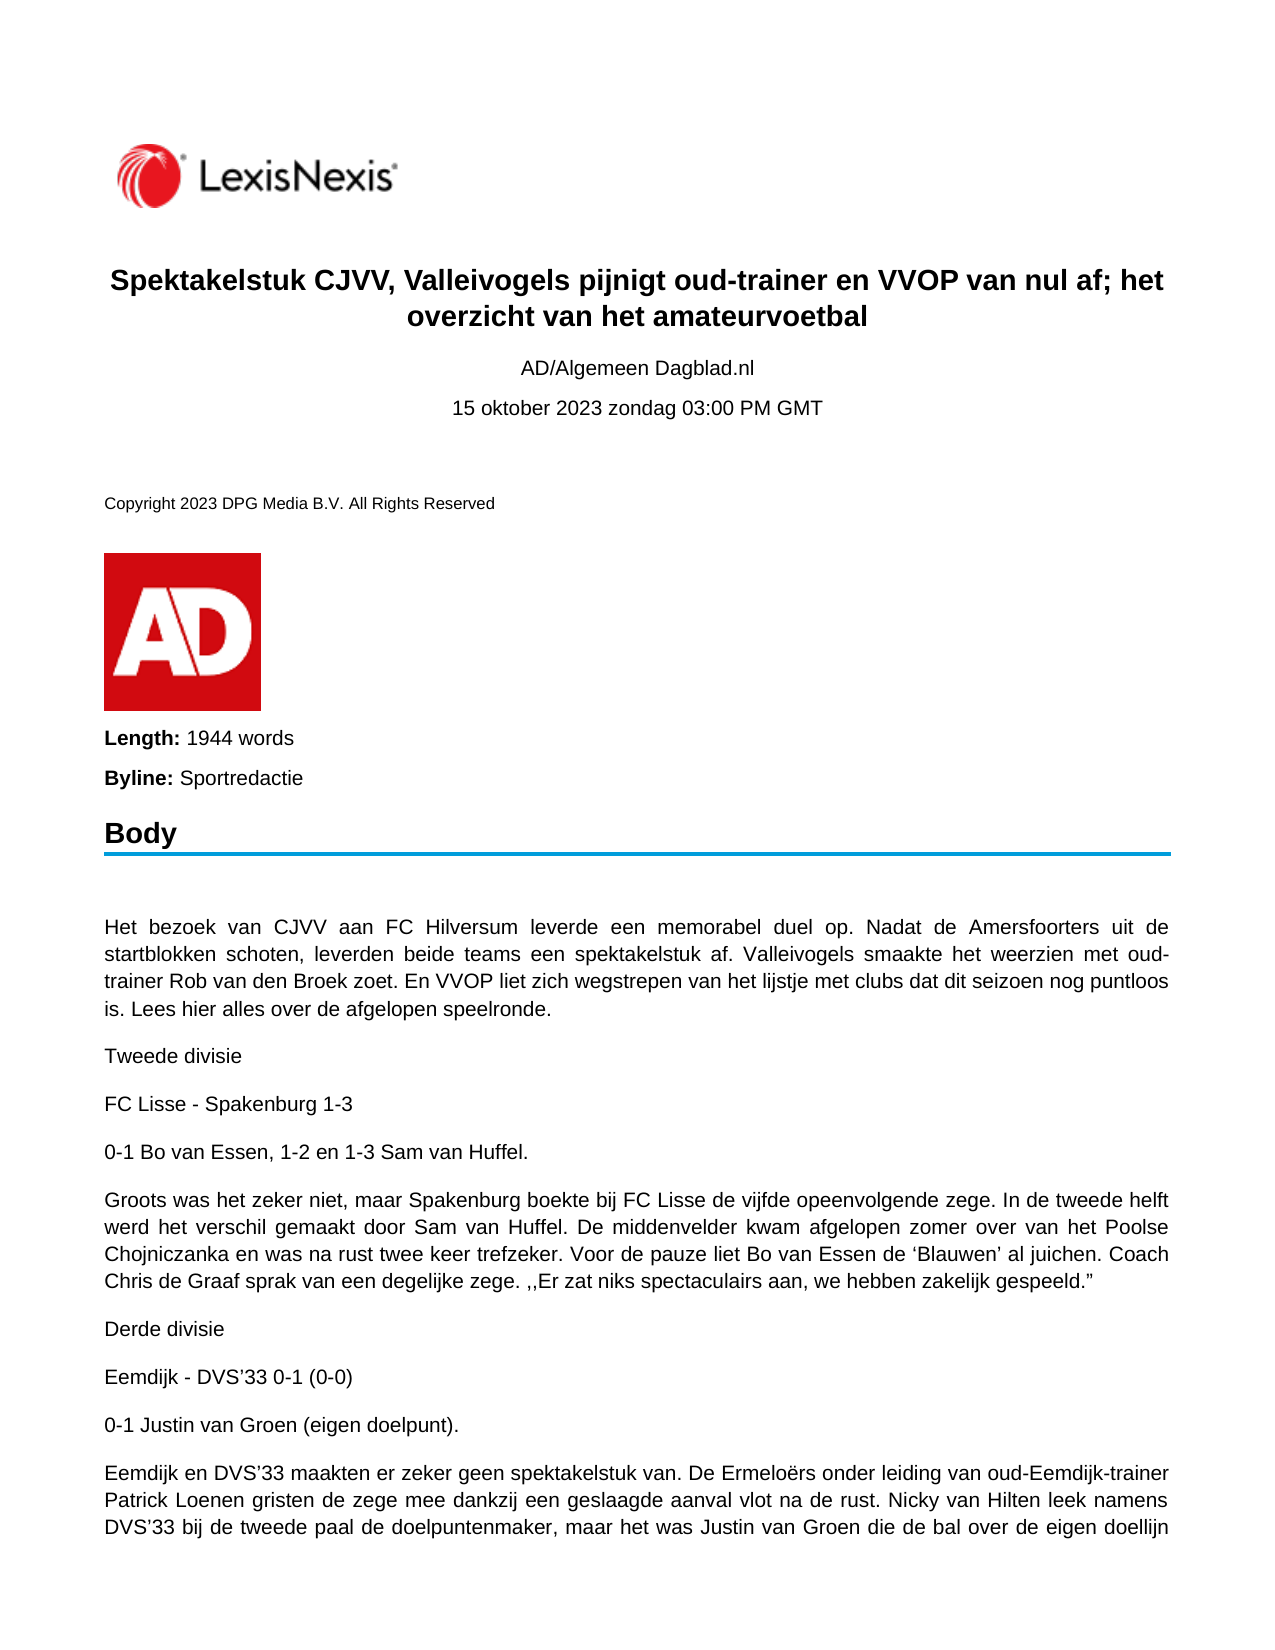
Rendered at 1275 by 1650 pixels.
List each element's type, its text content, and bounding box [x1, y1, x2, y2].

text Copyright 2023 DPG Media B.V. All Rights Reserved [104, 461, 1171, 513]
text Het bezoek van CJVV aan FC Hilversum leverde een memorabel duel op. Nadat de Amersfoorters uit de startblokken schoten, leverden beide teams een spektakelstuk af. Valleivogels smaakte het weerzien met oud-trainer Rob van den Broek zoet. En VVOP liet zich wegstrepen van het lijstje met clubs dat dit seizoen nog puntloos is. Lees hier alles over de afgelopen speelronde. [104, 912, 1171, 1020]
text Byline: Sportredactie [104, 762, 1171, 789]
text FC Lisse - Spakenburg 1-3 [104, 1089, 1171, 1116]
text Tweede divisie [104, 1041, 1171, 1068]
picture [104, 553, 261, 711]
text Body [104, 814, 1171, 850]
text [104, 1458, 1171, 1539]
text 0-1 Bo van Essen, 1-2 en 1-3 Sam van Huffel. [104, 1137, 1171, 1164]
text Eemdijk - DVS’33 0-1 (0-0) [104, 1362, 1171, 1389]
text 15 oktober 2023 zondag 03:00 PM GMT [104, 393, 1171, 420]
text 0-1 Justin van Groen (eigen doelpunt). [104, 1410, 1171, 1437]
text AD/Algemeen Dagblad.nl [104, 353, 1171, 380]
text Derde divisie [104, 1314, 1171, 1341]
subtitle Spektakelstuk CJVV, Valleivogels pijnigt oud-trainer en VVOP van nul af; het overzicht van het amateurvoetbal [104, 261, 1171, 332]
text Groots was het zeker niet, maar Spakenburg boekte bij FC Lisse de vijfde opeenvolgende zege. In de tweede helft werd het verschil gemaakt door Sam van Huffel. De middenvelder kwam afgelopen zomer over van het Poolse Chojniczanka en was na rust twee keer trefzeker. Voor de pauze liet Bo van Essen de ‘Blauwen’ al juichen. Coach Chris de Graaf sprak van een degelijke zege. ,,Er zat niks spectaculairs aan, we hebben zakelijk gespeeld.” [104, 1185, 1171, 1293]
text Length: 1944 words [104, 723, 1171, 750]
picture [104, 144, 412, 208]
